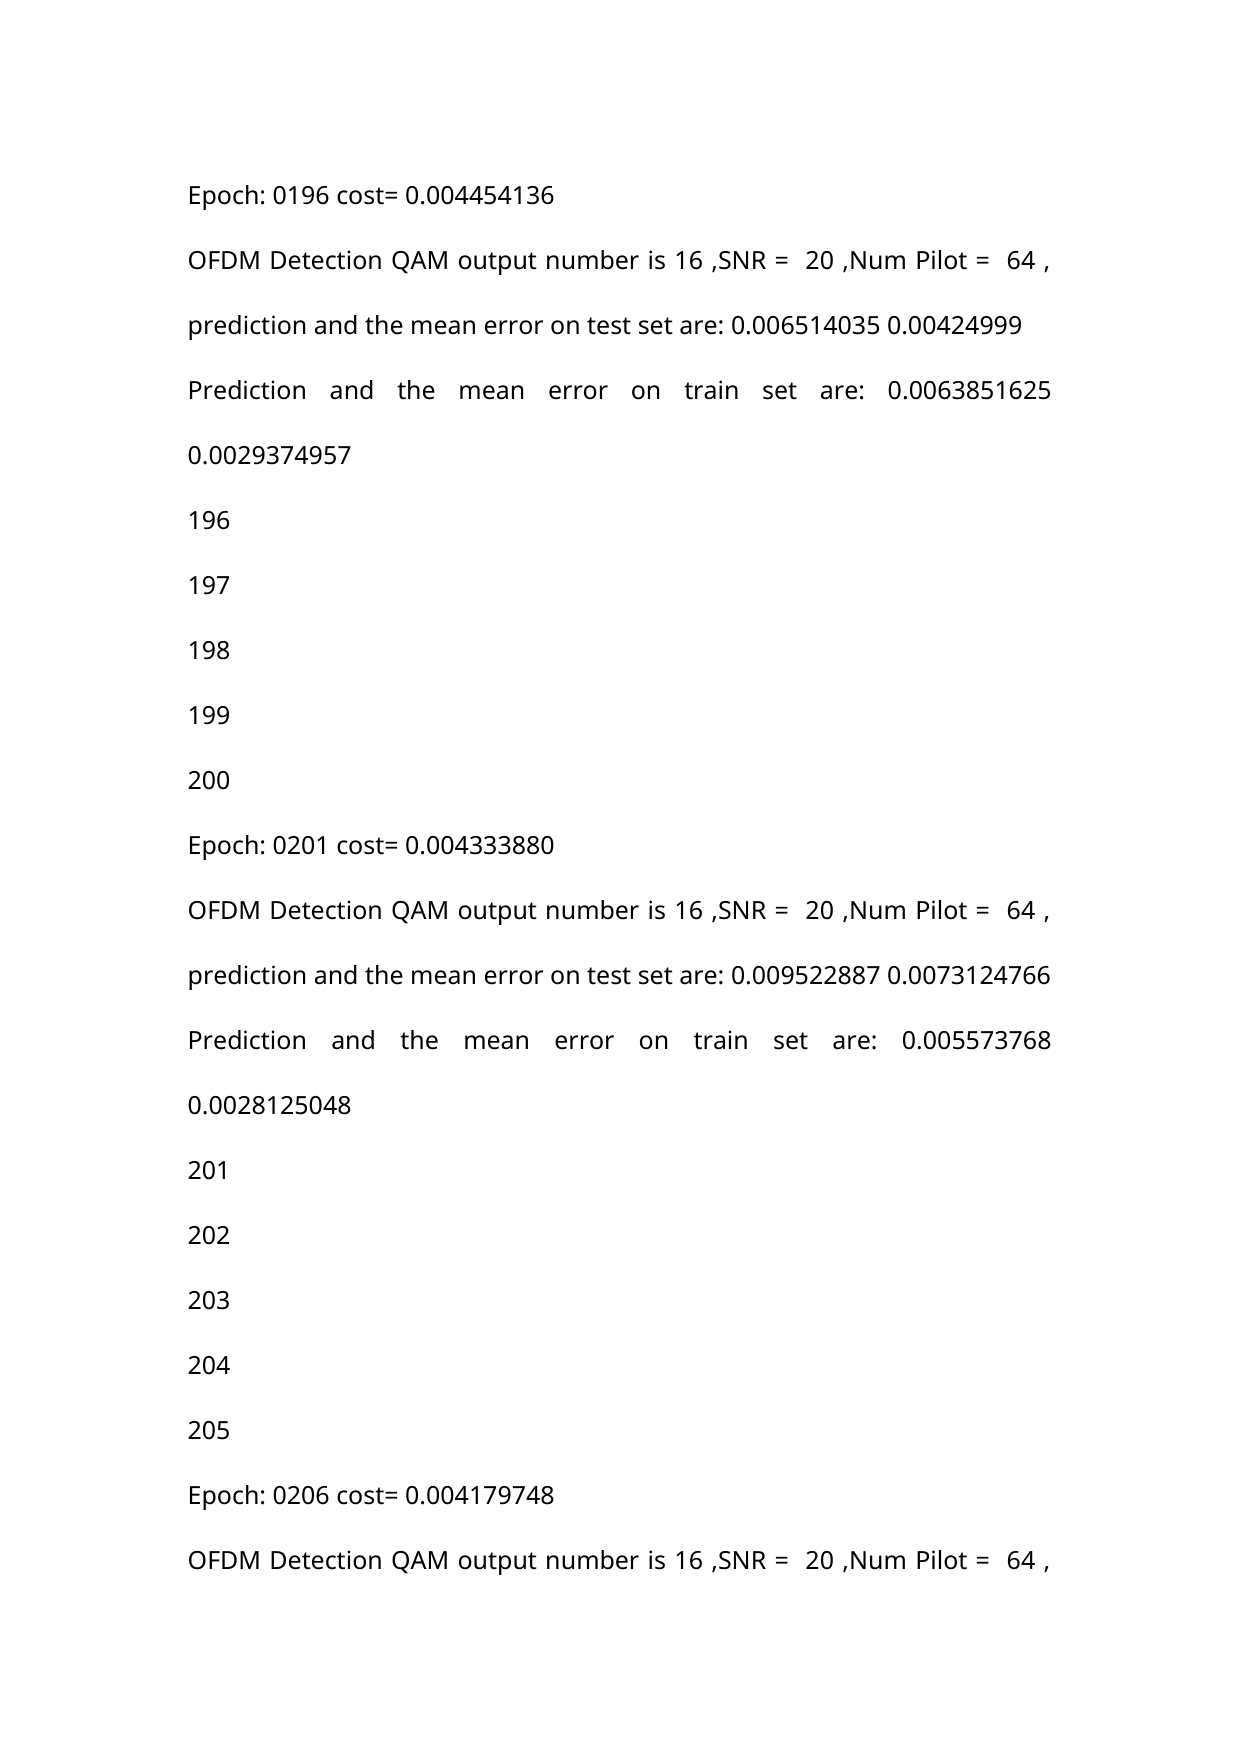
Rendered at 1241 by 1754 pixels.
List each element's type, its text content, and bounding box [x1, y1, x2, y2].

text 202 [187, 1202, 1053, 1267]
text 196 [187, 487, 1053, 552]
text OFDM Detection QAM output number is 16 ,SNR = 20 ,Num Pilot = 64 , prediction and the mean error on test set are: 0.006514035 0.00424999 [187, 227, 1053, 357]
text Epoch: 0196 cost= 0.004454136 [187, 162, 1053, 227]
text Prediction and the mean error on train set are: 0.005573768 0.0028125048 [187, 1007, 1053, 1137]
text 198 [187, 617, 1053, 682]
text 205 [187, 1397, 1053, 1462]
text Epoch: 0201 cost= 0.004333880 [187, 812, 1053, 877]
text OFDM Detection QAM output number is 16 ,SNR = 20 ,Num Pilot = 64 , prediction and the mean error on test set are: 0.009522887 0.0073124766 [187, 877, 1053, 1007]
text 200 [187, 747, 1053, 812]
text 197 [187, 552, 1053, 617]
text 204 [187, 1332, 1053, 1397]
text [187, 1527, 1053, 1592]
text Epoch: 0206 cost= 0.004179748 [187, 1462, 1053, 1527]
text 199 [187, 682, 1053, 747]
text Prediction and the mean error on train set are: 0.0063851625 0.0029374957 [187, 357, 1053, 487]
text 203 [187, 1267, 1053, 1332]
text 201 [187, 1137, 1053, 1202]
